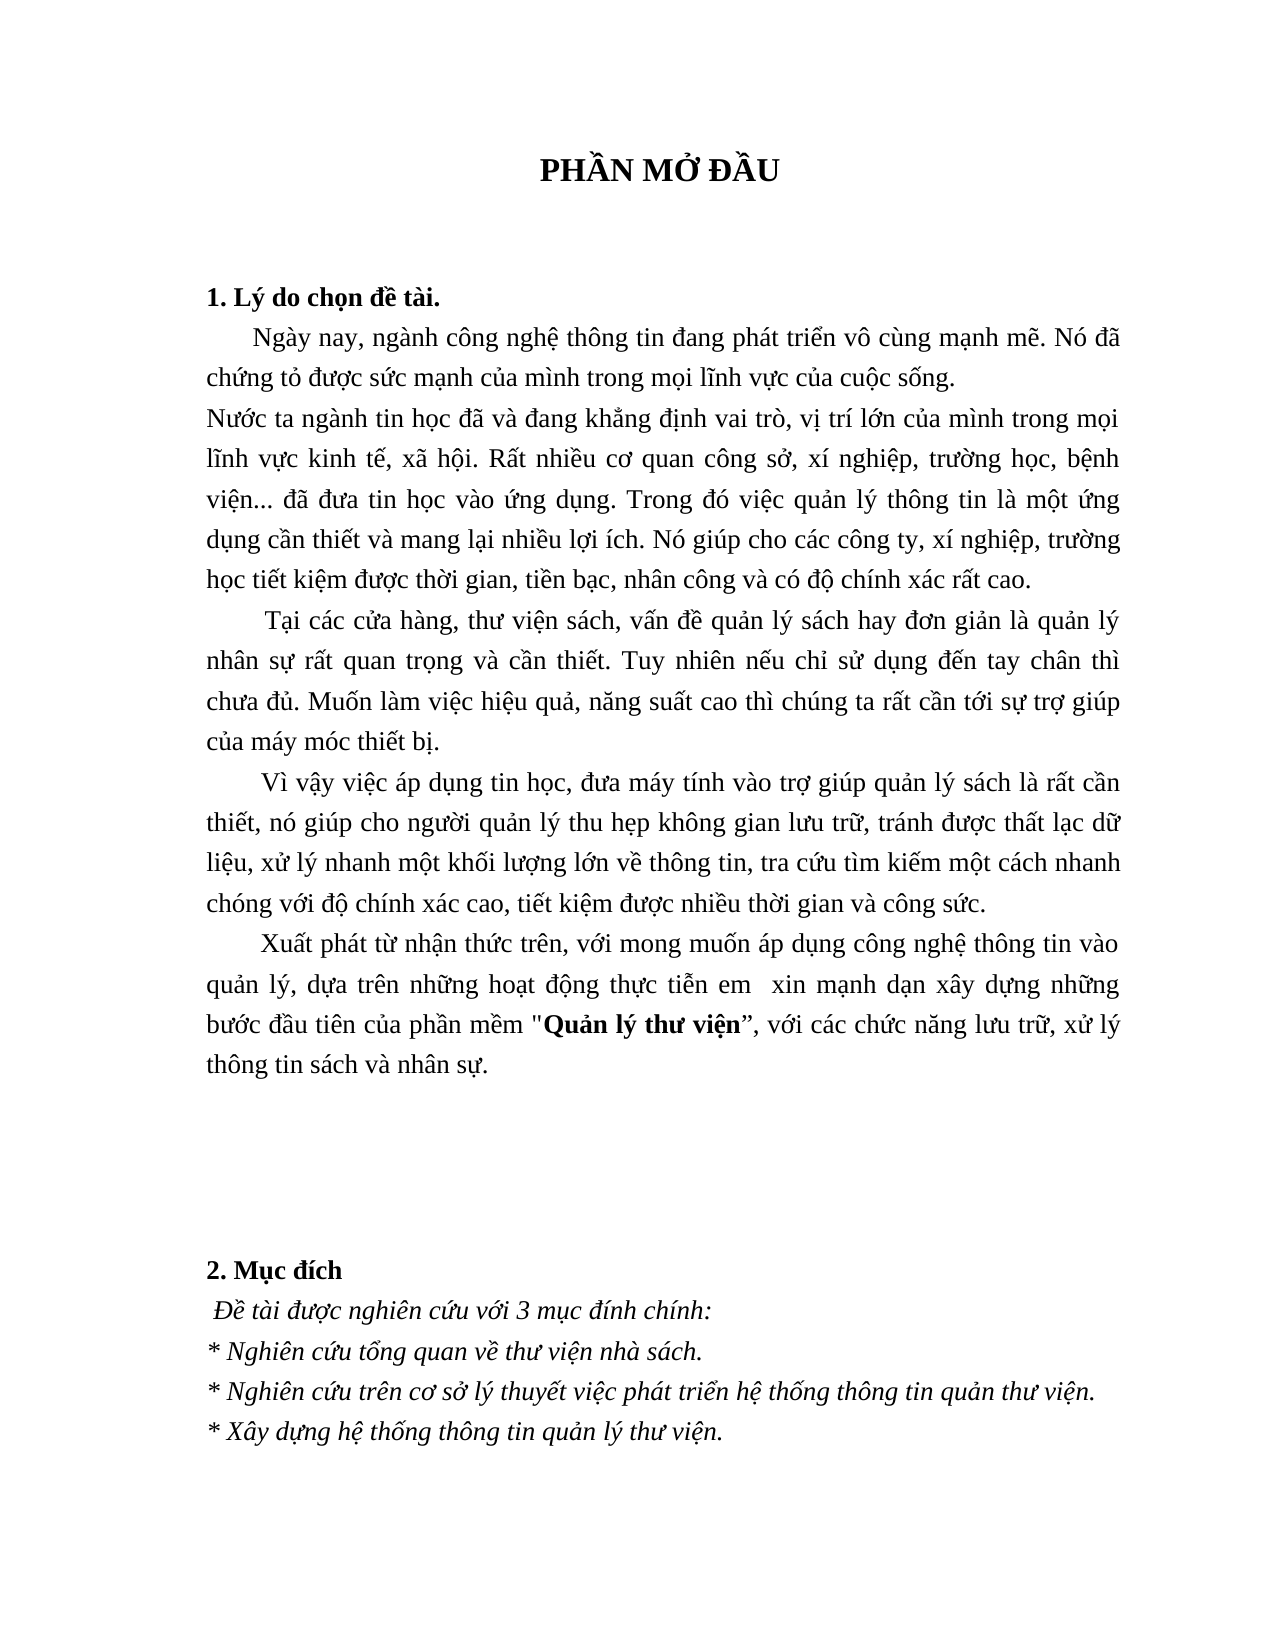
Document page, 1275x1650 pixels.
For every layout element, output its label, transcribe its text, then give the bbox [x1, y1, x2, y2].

text * Xây dựng hệ thống thông tin quản lý thư viện. [206, 1415, 1122, 1447]
text * Nghiên cứu tổng quan về thư viện nhà sách. [206, 1334, 1122, 1366]
text Ngày nay, ngành công nghệ thông tin đang phát triển vô cùng mạnh mẽ. Nó đã chứng tỏ được sức mạnh của mình trong mọi lĩnh vực của cuộc sống. [206, 321, 1122, 393]
text 2. Mục đích [206, 1254, 1122, 1285]
text PHẦN MỞ ĐẦU [206, 150, 1122, 188]
text Đề tài được nghiên cứu với 3 mục đính chính: [206, 1294, 1122, 1325]
text Xuất phát từ nhận thức trên, với mong muốn áp dụng công nghệ thông tin vào quản lý, dựa trên những hoạt động thực tiễn em xin mạnh dạn xây dựng những bước đầu tiên của phần mềm "Quản lý thư viện”, với các chức năng lưu trữ, xử lý thông tin sách và nhân sự. [206, 927, 1122, 1080]
text Vì vậy việc áp dụng tin học, đưa máy tính vào trợ giúp quản lý sách là rất cần thiết, nó giúp cho người quản lý thu hẹp không gian lưu trữ, tránh được thất lạc dữ liệu, xử lý nhanh một khối lượng lớn về thông tin, tra cứu tìm kiếm một cách nhanh chóng với độ chính xác cao, tiết kiệm được nhiều thời gian và công sức. [206, 766, 1122, 918]
text * Nghiên cứu trên cơ sở lý thuyết việc phát triển hệ thống thông tin quản thư viện. [206, 1375, 1122, 1406]
text Nước ta ngành tin học đã và đang khẳng định vai trò, vị trí lớn của mình trong mọi lĩnh vực kinh tế, xã hội. Rất nhiều cơ quan công sở, xí nghiệp, trường học, bệnh viện... đã đưa tin học vào ứng dụng. Trong đó việc quản lý thông tin là một ứng dụng cần thiết và mang lại nhiều lợi ích. Nó giúp cho các công ty, xí nghiệp, trường học tiết kiệm được thời gian, tiền bạc, nhân công và có độ chính xác rất cao. [206, 402, 1122, 595]
text Tại các cửa hàng, thư viện sách, vấn đề quản lý sách hay đơn giản là quản lý nhân sự rất quan trọng và cần thiết. Tuy nhiên nếu chỉ sử dụng đến tay chân thì chưa đủ. Muốn làm việc hiệu quả, năng suất cao thì chúng ta rất cần tới sự trợ giúp của máy móc thiết bị. [206, 604, 1122, 756]
text 1. Lý do chọn đề tài. [206, 281, 1122, 312]
